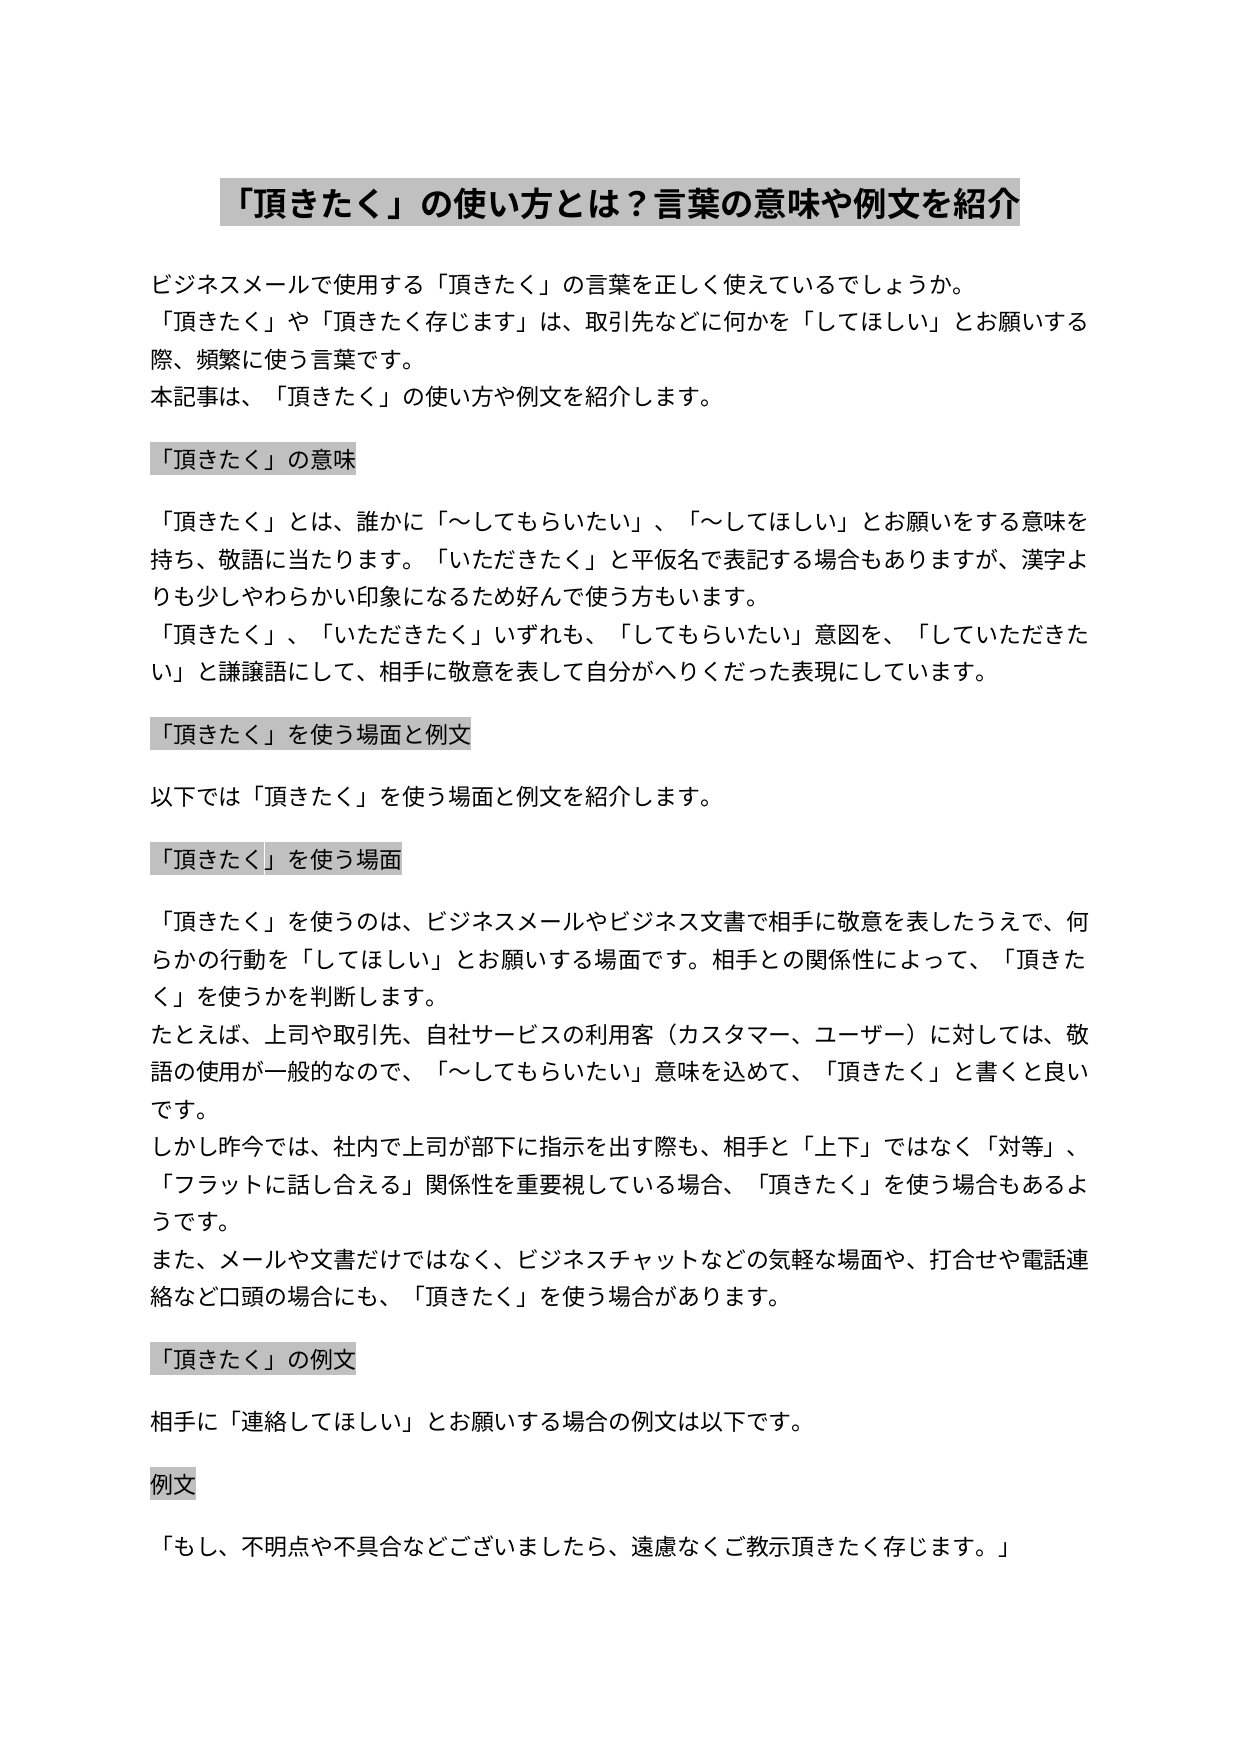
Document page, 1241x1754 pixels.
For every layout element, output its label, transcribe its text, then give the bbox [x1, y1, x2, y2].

text 以下では「頂きたく」を使う場面と例文を紹介します。 [150, 777, 1090, 814]
text たとえば、上司や取引先、自社サービスの利用客（カスタマー、ユーザー）に対しては、敬語の使用が一般的なので、「〜してもらいたい」意味を込めて、「頂きたく」と書くと良いです。 [150, 1014, 1090, 1127]
text しかし昨今では、社内で上司が部下に指示を出す際も、相手と「上下」ではなく「対等」、「フラットに話し合える」関係性を重要視している場合、「頂きたく」を使う場合もあるようです。 [150, 1127, 1090, 1239]
text ビジネスメールで使用する「頂きたく」の言葉を正しく使えているでしょうか。 [150, 264, 1090, 302]
text 「頂きたく」や「頂きたく存じます」は、取引先などに何かを「してほしい」とお願いする際、頻繁に使う言葉です。 [150, 302, 1090, 377]
text 「頂きたく」とは、誰かに「〜してもらいたい」、「〜してほしい」とお願いをする意味を持ち、敬語に当たります。「いただきたく」と平仮名で表記する場合もありますが、漢字よりも少しやわらかい印象になるため好んで使う方もいます。 [150, 502, 1090, 614]
text 本記事は、「頂きたく」の使い方や例文を紹介します。 [150, 377, 1090, 414]
text 「もし、不明点や不具合などございましたら、遠慮なくご教示頂きたく存じます。」 [150, 1527, 1090, 1564]
text 「頂きたく」を使う場面と例文 [150, 714, 1090, 752]
text 「頂きたく」の例文 [150, 1339, 1090, 1377]
text 相手に「連絡してほしい」とお願いする場合の例文は以下です。 [150, 1402, 1090, 1439]
text 「頂きたく」を使うのは、ビジネスメールやビジネス文書で相手に敬意を表したうえで、何らかの行動を「してほしい」とお願いする場面です。相手との関係性によって、「頂きたく」を使うかを判断します。 [150, 902, 1090, 1014]
text また、メールや文書だけではなく、ビジネスチャットなどの気軽な場面や、打合せや電話連絡など口頭の場合にも、「頂きたく」を使う場合があります。 [150, 1239, 1090, 1314]
text 「頂きたく」、「いただきたく」いずれも、「してもらいたい」意図を、「していただきたい」と謙譲語にして、相手に敬意を表して自分がへりくだった表現にしています。 [150, 614, 1090, 689]
text 「頂きたく」を使う場面 [150, 839, 1090, 877]
text 「頂きたく」の使い方とは？言葉の意味や例文を紹介 [150, 164, 1090, 239]
text 例文 [150, 1464, 1090, 1502]
text 「頂きたく」の意味 [150, 439, 1090, 477]
